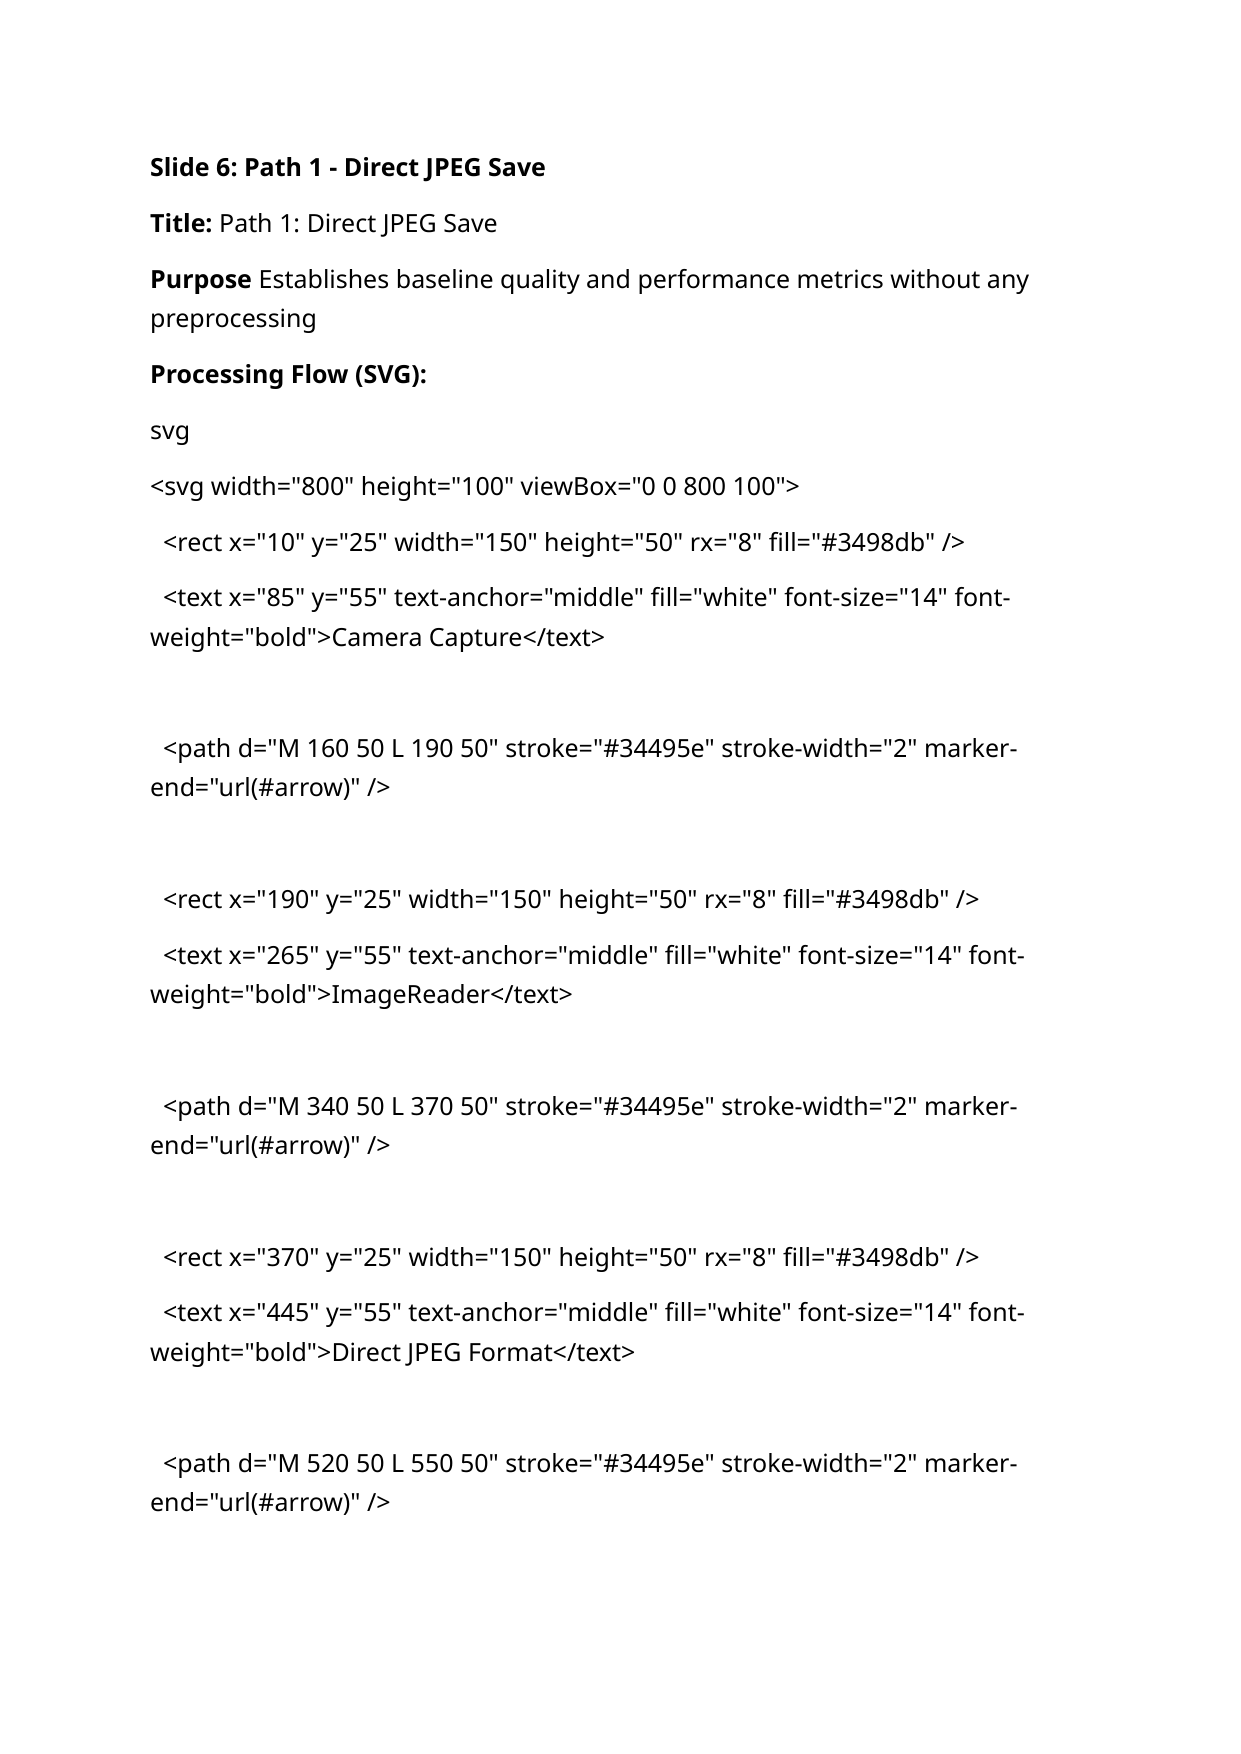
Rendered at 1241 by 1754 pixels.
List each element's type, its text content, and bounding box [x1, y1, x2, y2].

text Purpose Establishes baseline quality and performance metrics without any preprocessing [150, 262, 1090, 335]
text <path d="M 340 50 L 370 50" stroke="#34495e" stroke-width="2" marker-end="url(#arrow)" /> [150, 1088, 1090, 1162]
text <rect x="370" y="25" width="150" height="50" rx="8" fill="#3498db" /> [150, 1239, 1090, 1273]
text <svg width="800" height="100" viewBox="0 0 800 100"> [150, 468, 1090, 502]
text <rect x="190" y="25" width="150" height="50" rx="8" fill="#3498db" /> [150, 882, 1090, 916]
text Title: Path 1: Direct JPEG Save [150, 206, 1090, 240]
text <rect x="10" y="25" width="150" height="50" rx="8" fill="#3498db" /> [150, 524, 1090, 558]
text <text x="85" y="55" text-anchor="middle" fill="white" font-size="14" font-weight="bold">Camera Capture</text> [150, 580, 1090, 653]
text Processing Flow (SVG): [150, 357, 1090, 391]
text <text x="265" y="55" text-anchor="middle" fill="white" font-size="14" font-weight="bold">ImageReader</text> [150, 937, 1090, 1011]
text <path d="M 160 50 L 190 50" stroke="#34495e" stroke-width="2" marker-end="url(#arrow)" /> [150, 731, 1090, 804]
text <path d="M 520 50 L 550 50" stroke="#34495e" stroke-width="2" marker-end="url(#arrow)" /> [150, 1446, 1090, 1519]
text svg [150, 412, 1090, 447]
text Slide 6: Path 1 - Direct JPEG Save [150, 150, 1090, 184]
text <text x="445" y="55" text-anchor="middle" fill="white" font-size="14" font-weight="bold">Direct JPEG Format</text> [150, 1295, 1090, 1368]
